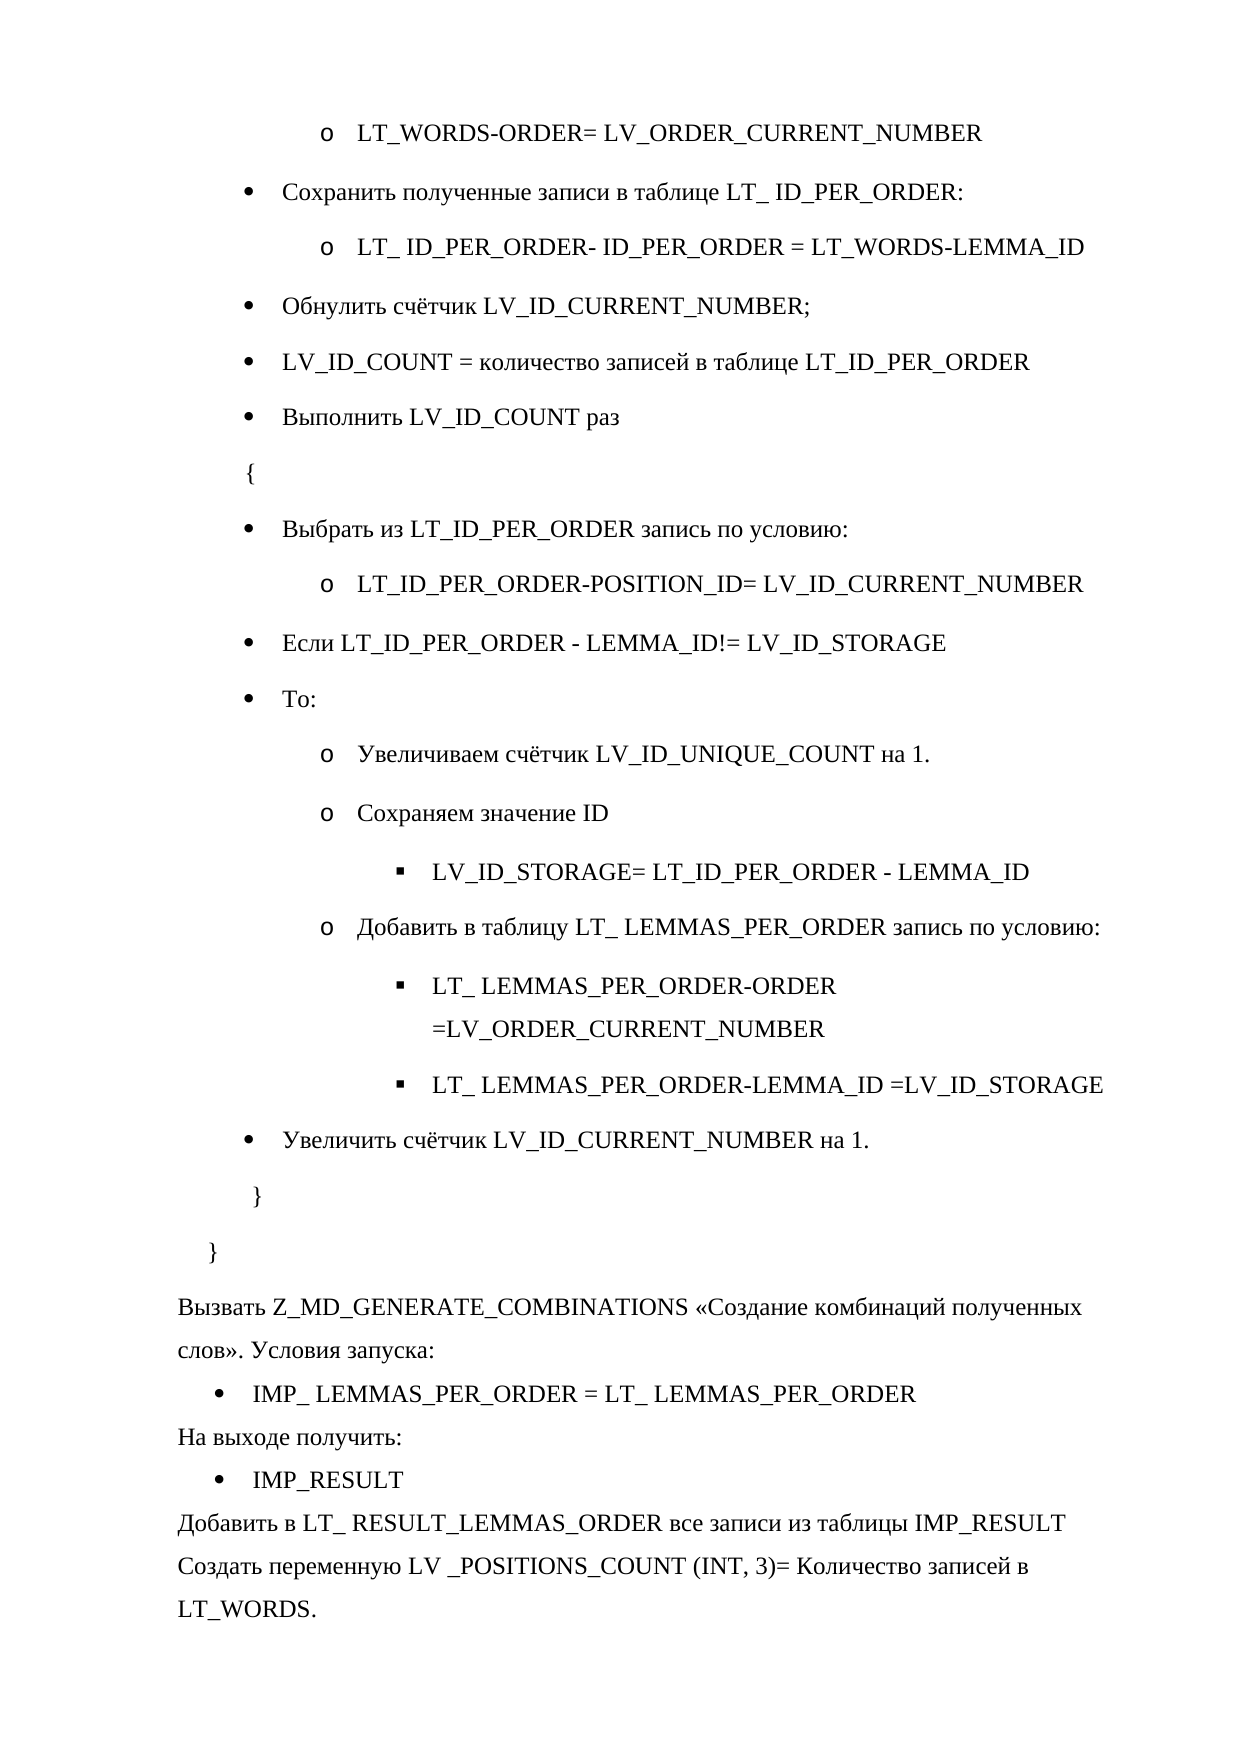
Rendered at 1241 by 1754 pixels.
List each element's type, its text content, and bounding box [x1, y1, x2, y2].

text На выходе получить: [177, 1422, 1152, 1451]
list LT_ LEMMAS_PER_ORDER-ORDER =LV_ORDER_CURRENT_NUMBER [394, 971, 1152, 1043]
list IMP_RESULT [215, 1465, 1152, 1494]
list Обнулить счётчик LV_ID_CURRENT_NUMBER; [244, 291, 1152, 320]
list Сохраняем значение ID [319, 798, 1152, 829]
list IMP_ LEMMAS_PER_ORDER = LT_ LEMMAS_PER_ORDER [215, 1379, 1152, 1407]
text } [177, 1181, 1152, 1210]
list Добавить в таблицу LT_ LEMMAS_PER_ORDER запись по условию: [319, 912, 1152, 943]
text Вызвать Z_MD_GENERATE_COMBINATIONS «Создание комбинаций полученных слов». Условия запуска: [177, 1292, 1152, 1364]
list То: [244, 684, 1152, 712]
list LT_WORDS-ORDER= LV_ORDER_CURRENT_NUMBER [319, 118, 1152, 149]
list Если LT_ID_PER_ORDER - LEMMA_ID!= LV_ID_STORAGE [244, 628, 1152, 657]
text Создать переменную LV _POSITIONS_COUNT (INT, 3)= Количество записей в LT_WORDS. [177, 1551, 1152, 1623]
list Увеличиваем счётчик LV_ID_UNIQUE_COUNT на 1. [319, 739, 1152, 770]
text Добавить в LT_ RESULT_LEMMAS_ORDER все записи из таблицы IMP_RESULT [177, 1508, 1152, 1537]
text } [177, 1237, 1152, 1266]
list LV_ID_STORAGE= LT_ID_PER_ORDER - LEMMA_ID [394, 857, 1152, 886]
list Увеличить счётчик LV_ID_CURRENT_NUMBER на 1. [244, 1126, 1152, 1154]
list Выполнить LV_ID_COUNT раз [244, 402, 1152, 431]
list LT_ LEMMAS_PER_ORDER-LEMMA_ID =LV_ID_STORAGE [394, 1070, 1152, 1099]
list LV_ID_COUNT = количество записей в таблице LT_ID_PER_ORDER [244, 347, 1152, 376]
list Сохранить полученные записи в таблице LT_ ID_PER_ORDER: [244, 177, 1152, 206]
list LT_ID_PER_ORDER-POSITION_ID= LV_ID_CURRENT_NUMBER [319, 569, 1152, 600]
list Выбрать из LT_ID_PER_ORDER запись по условию: [244, 514, 1152, 542]
list LT_ ID_PER_ORDER- ID_PER_ORDER = LT_WORDS-LEMMA_ID [319, 232, 1152, 263]
text { [244, 458, 1152, 487]
